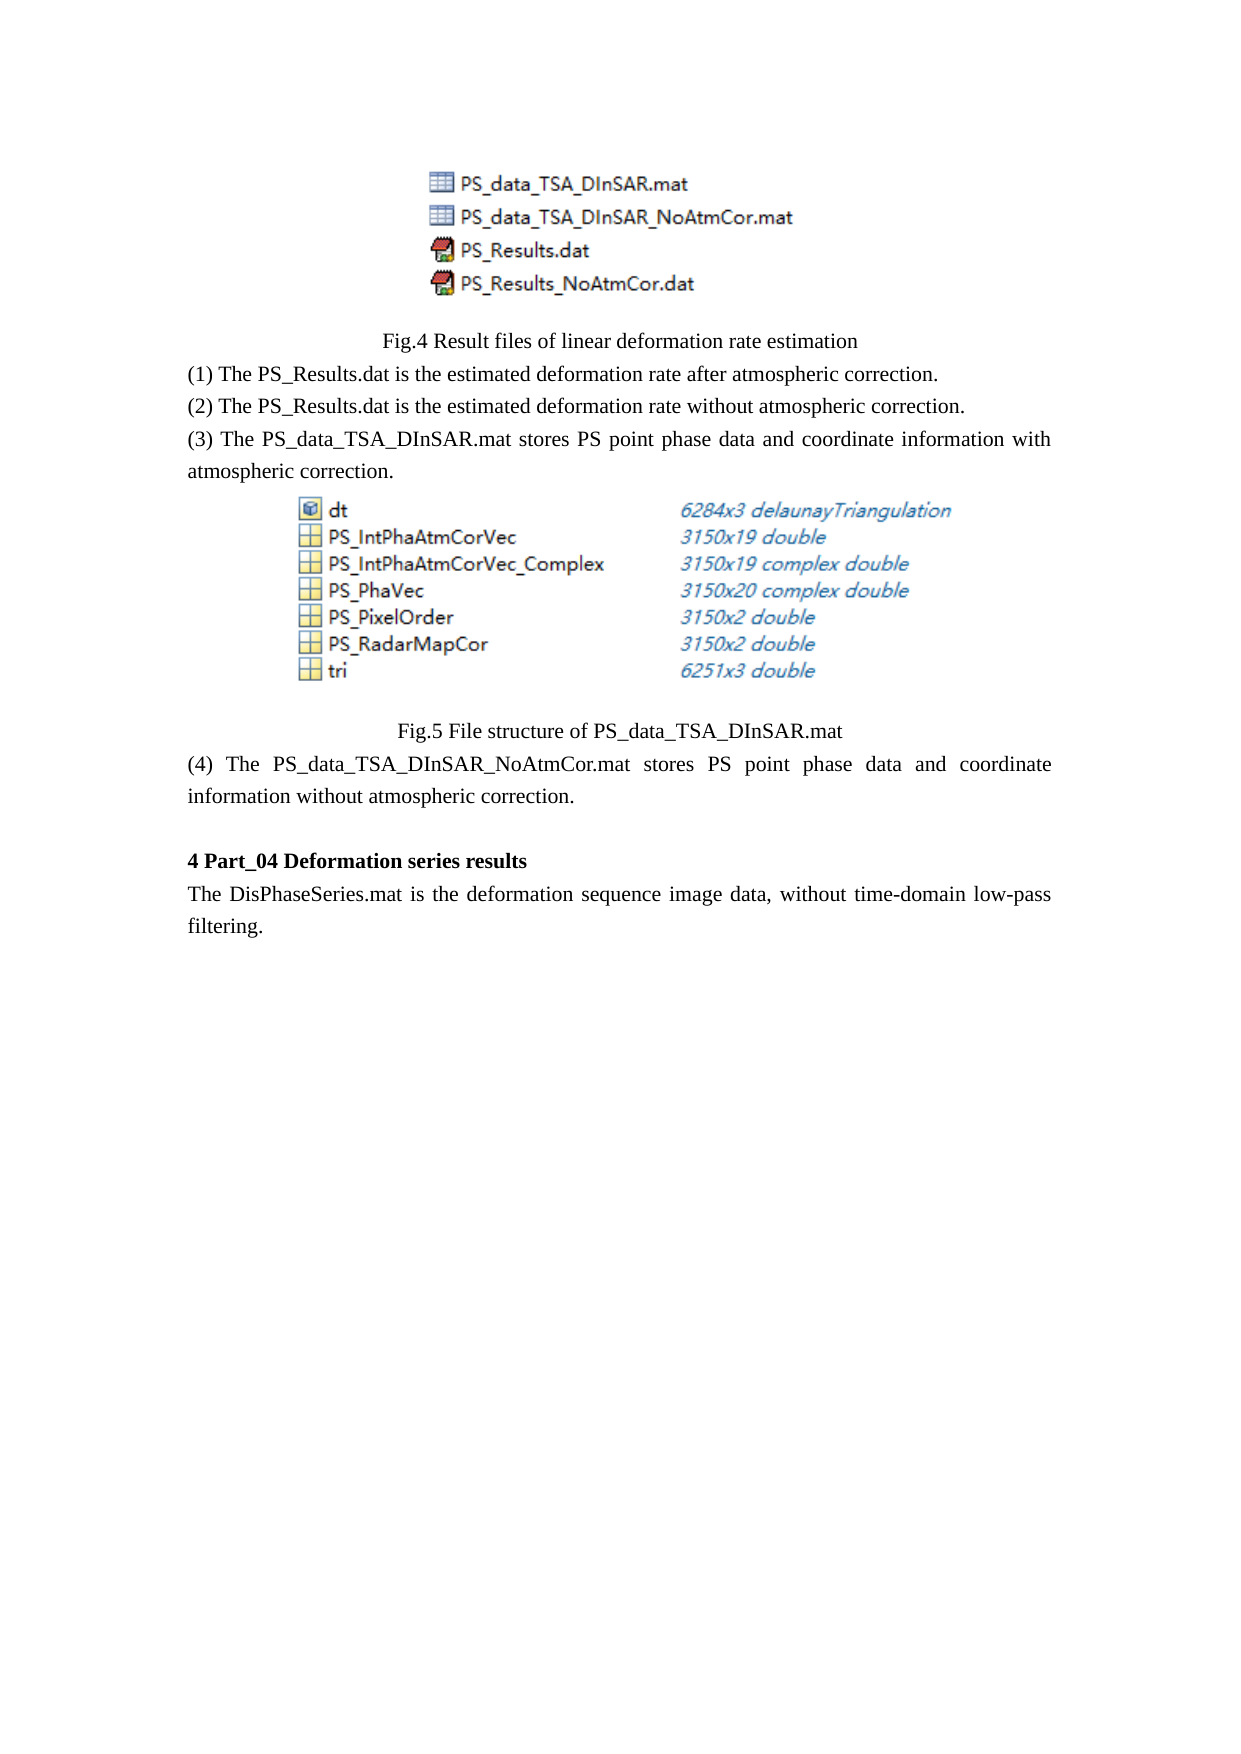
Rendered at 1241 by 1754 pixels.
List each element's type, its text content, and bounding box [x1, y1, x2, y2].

text The DisPhaseSeries.mat is the deformation sequence image data, without time-domain low-pass filtering. [187, 877, 1053, 942]
text Fig.5 File structure of PS_data_TSA_DInSAR.mat [187, 714, 1053, 747]
picture [417, 162, 824, 305]
text (2) The PS_Results.dat is the estimated deformation rate without atmospheric correction. [187, 389, 1053, 422]
text (4) The PS_data_TSA_DInSAR_NoAtmCor.mat stores PS point phase data and coordinate information without atmospheric correction. [187, 747, 1053, 812]
text (3) The PS_data_TSA_DInSAR.mat stores PS point phase data and coordinate information with atmospheric correction. [187, 422, 1053, 487]
text (1) The PS_Results.dat is the estimated deformation rate after atmospheric correction. [187, 357, 1053, 389]
text 4 Part_04 Deformation series results [187, 844, 1053, 877]
picture [288, 487, 953, 692]
text Fig.4 Result files of linear deformation rate estimation [187, 324, 1053, 357]
